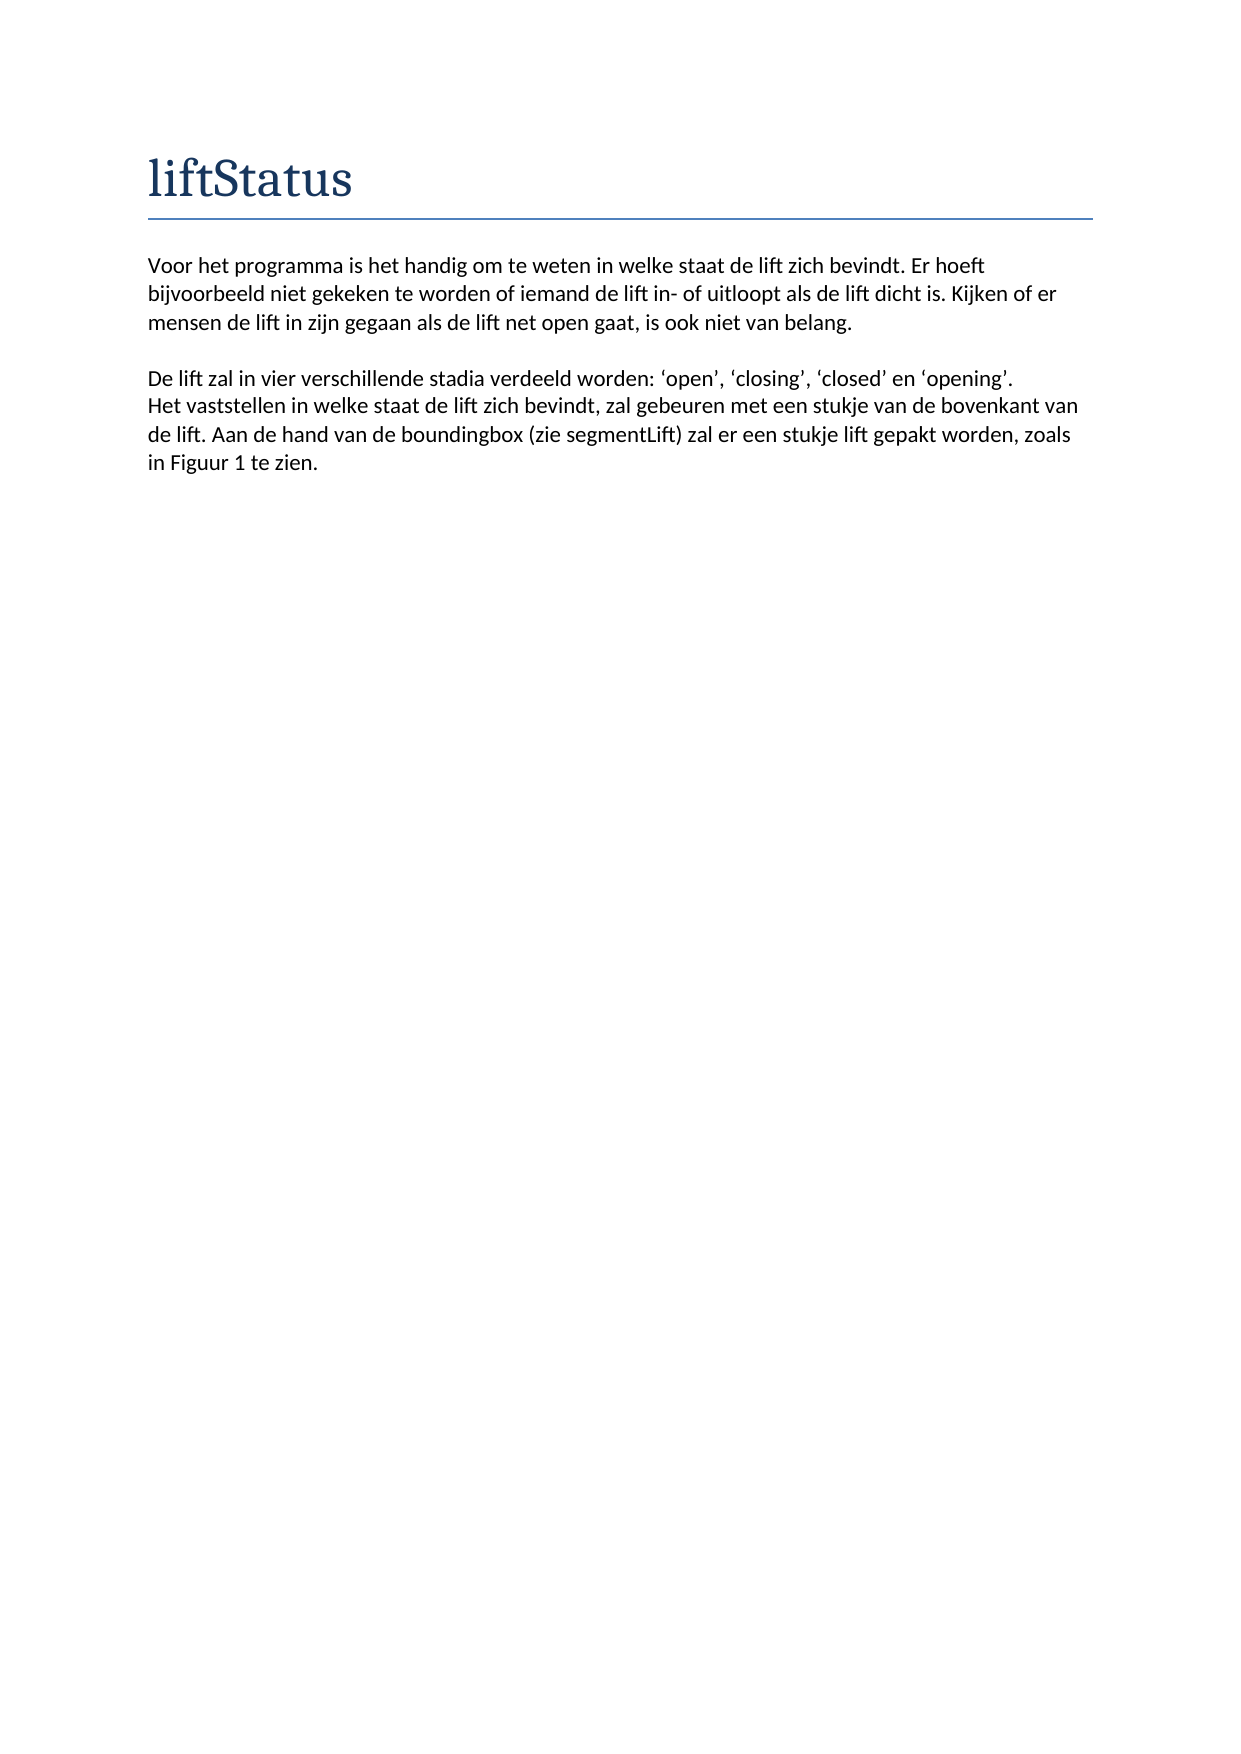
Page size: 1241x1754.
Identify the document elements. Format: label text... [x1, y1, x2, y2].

text De lift zal in vier verschillende stadia verdeeld worden: ‘open’, ‘closing’, ‘closed’ en ‘opening’. [148, 364, 1093, 392]
text Het vaststellen in welke staat de lift zich bevindt, zal gebeuren met een stukje van de bovenkant van de lift. Aan de hand van de boundingbox (zie segmentLift) zal er een stukje lift gepakt worden, zoals in Figuur 1 te zien. [148, 392, 1093, 476]
text Voor het programma is het handig om te weten in welke staat de lift zich bevindt. Er hoeft bijvoorbeeld niet gekeken te worden of iemand de lift in- of uitloopt als de lift dicht is. Kijken of er mensen de lift in zijn gegaan als de lift net open gaat, is ook niet van belang. [148, 252, 1093, 336]
title liftStatus [148, 148, 1093, 218]
